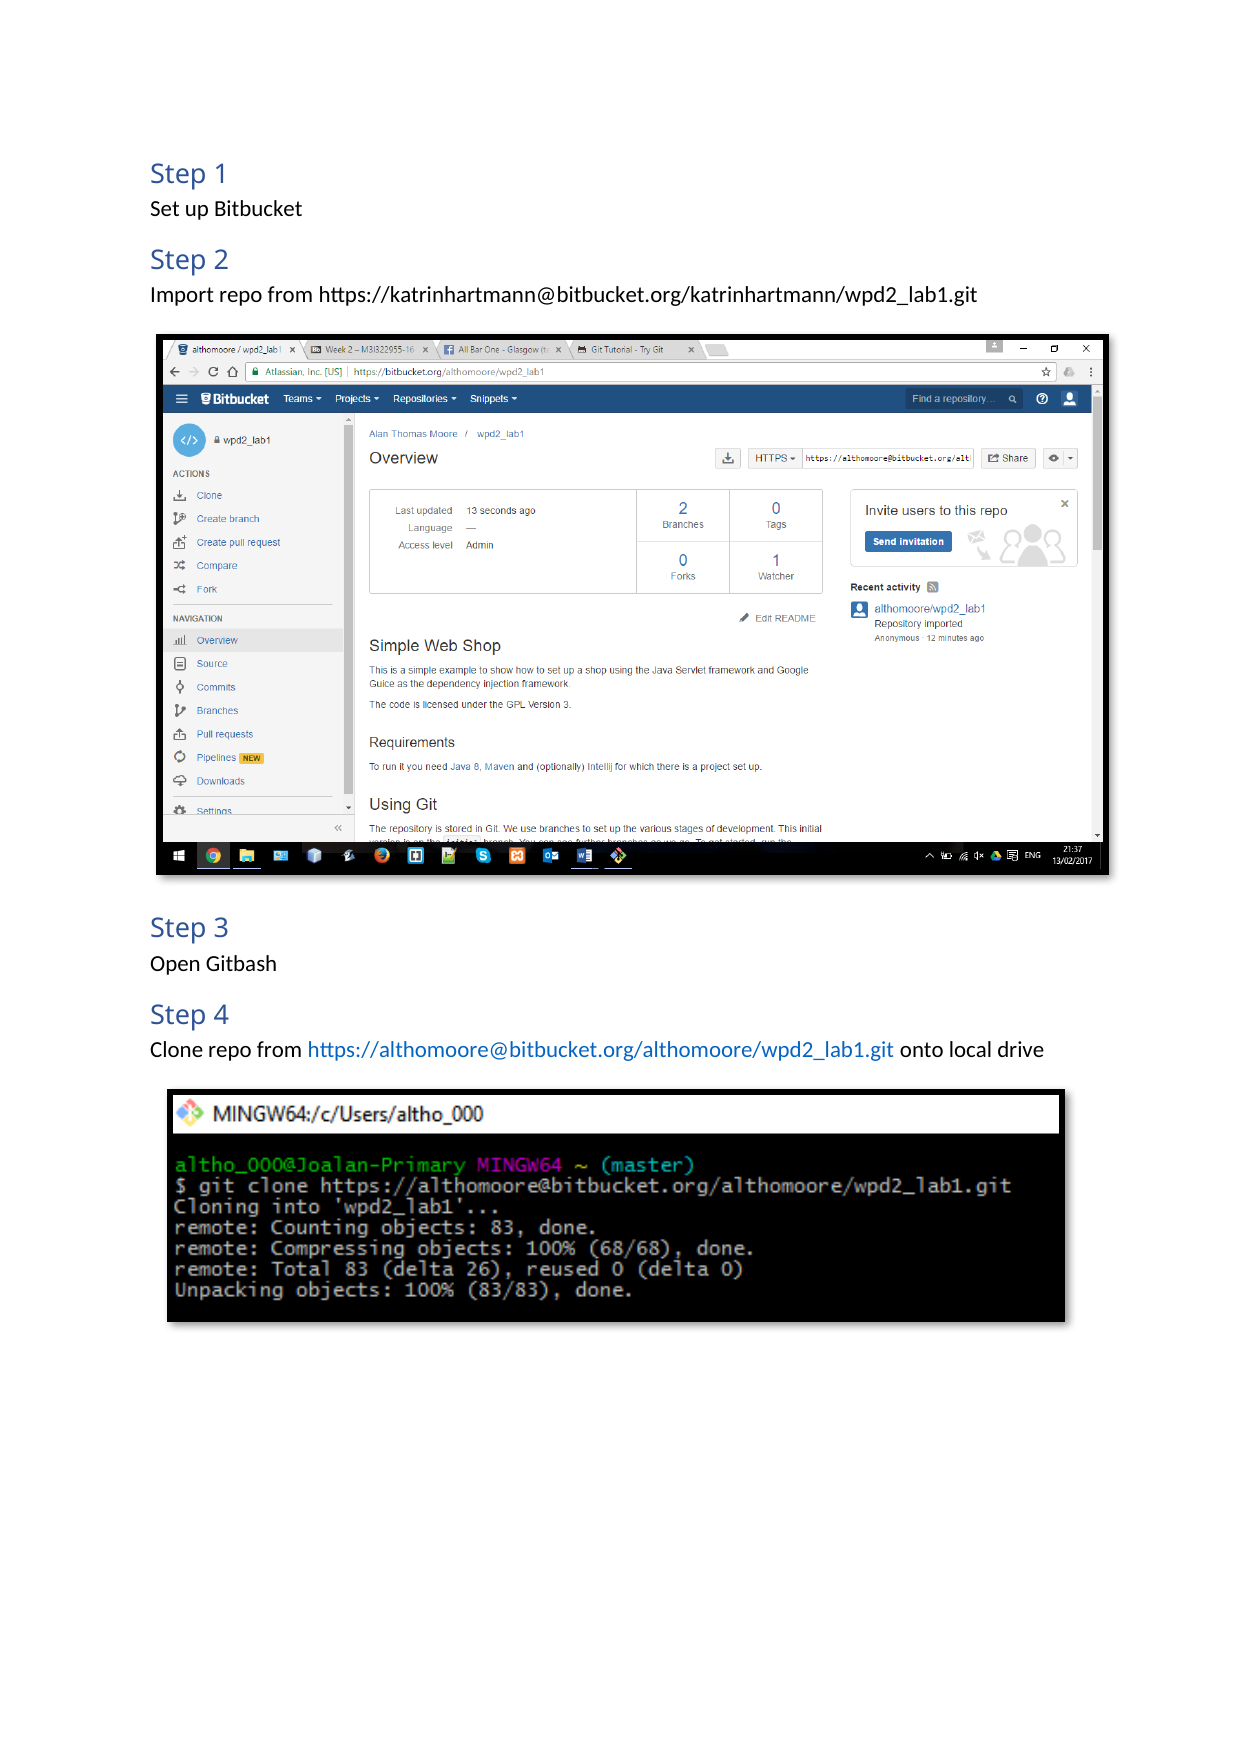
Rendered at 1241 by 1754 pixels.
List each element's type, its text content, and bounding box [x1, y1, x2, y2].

subtitle Step 1 [150, 154, 1090, 191]
picture [173, 1095, 1059, 1315]
picture [163, 340, 1103, 869]
subtitle Step 2 [150, 241, 1090, 278]
text Open Gitbash [150, 949, 1090, 977]
subtitle Step 3 [150, 909, 1090, 946]
subtitle Step 4 [150, 996, 1090, 1032]
text Import repo from https://katrinhartmann@bitbucket.org/katrinhartmann/wpd2_lab1.git [150, 281, 1090, 309]
text Set up Bitbucket [150, 194, 1090, 222]
text Clone repo from https://althomoore@bitbucket.org/althomoore/wpd2_lab1.git onto local drive [150, 1035, 1090, 1063]
